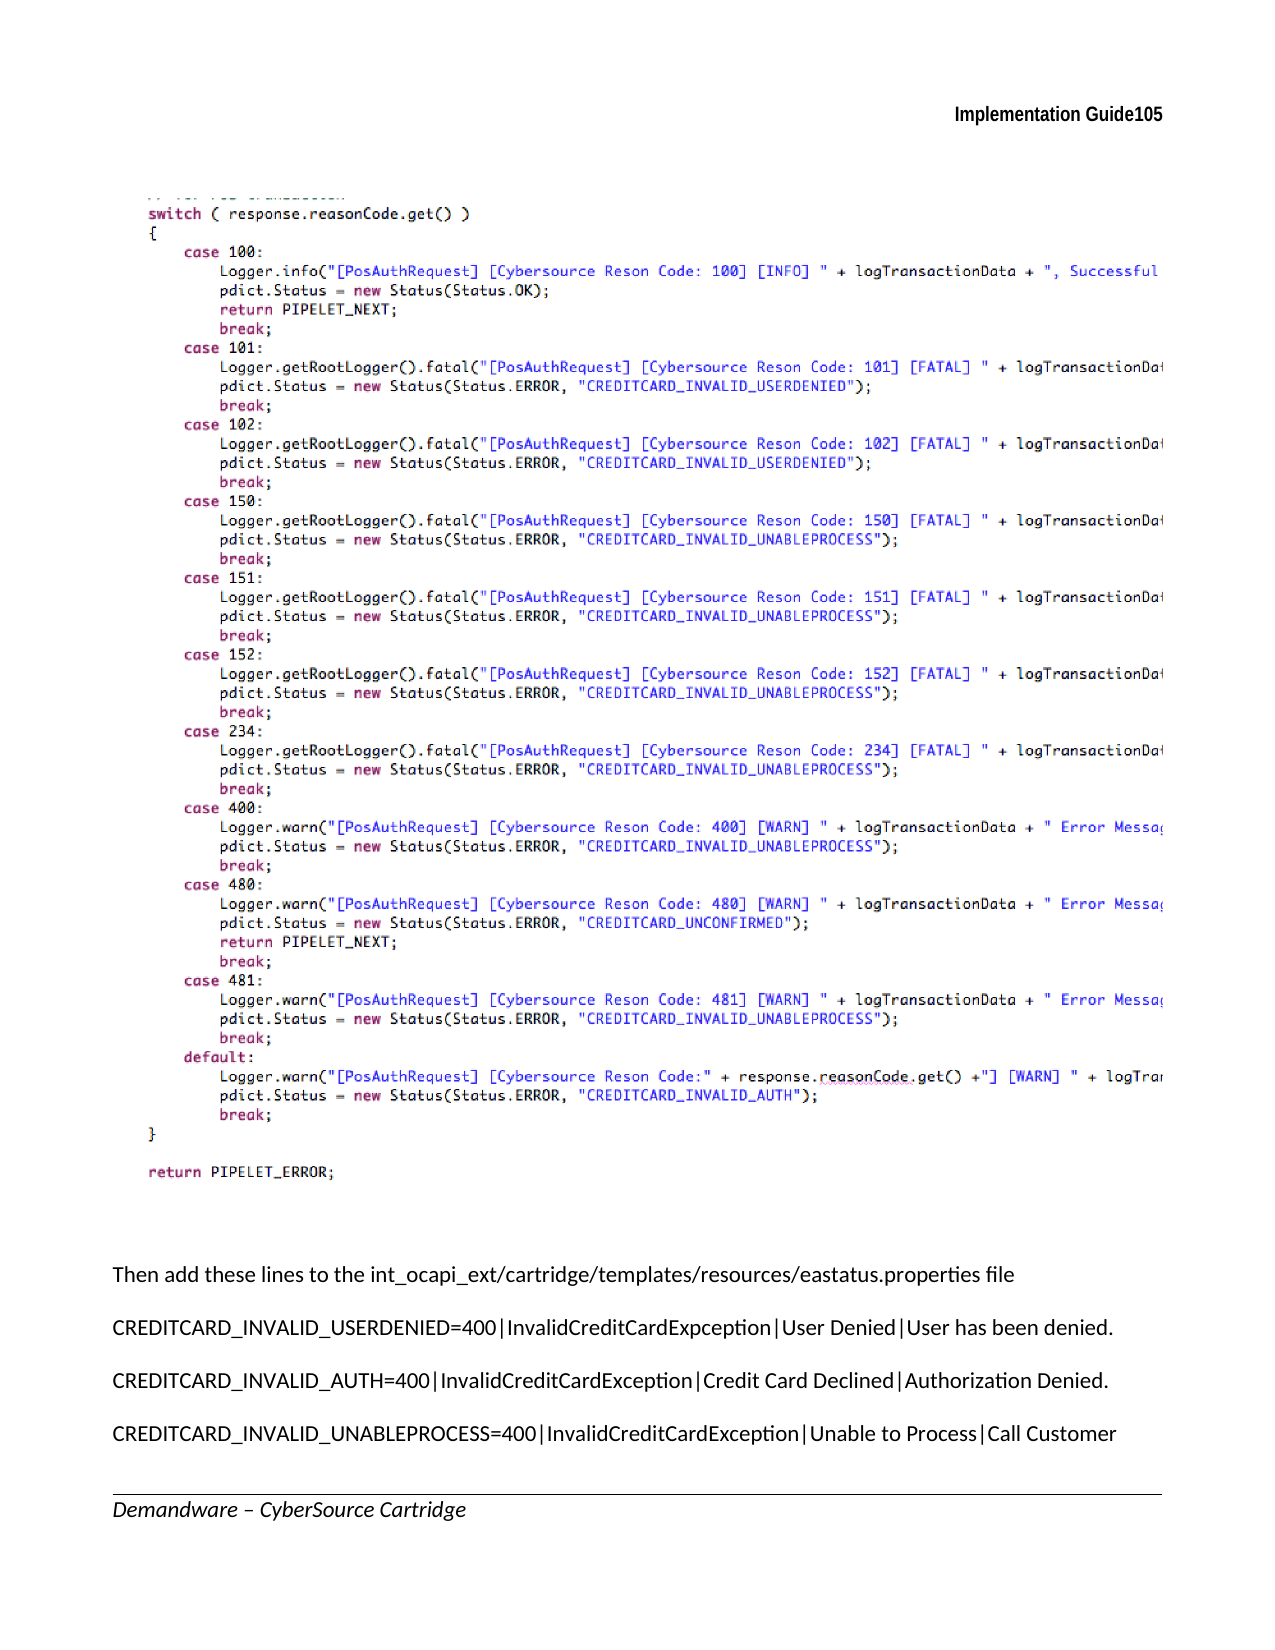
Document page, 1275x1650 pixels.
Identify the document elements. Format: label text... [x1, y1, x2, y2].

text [112, 1419, 1162, 1447]
text CREDITCARD_INVALID_USERDENIED=400|InvalidCreditCardExpception|User Denied|User has been denied. [112, 1313, 1162, 1341]
text CREDITCARD_INVALID_AUTH=400|InvalidCreditCardException|Credit Card Declined|Authorization Denied. [112, 1366, 1162, 1394]
text Then add these lines to the int_ocapi_ext/cartridge/templates/resources/eastatus.properties file [112, 1260, 1162, 1288]
picture [112, 198, 1163, 1182]
